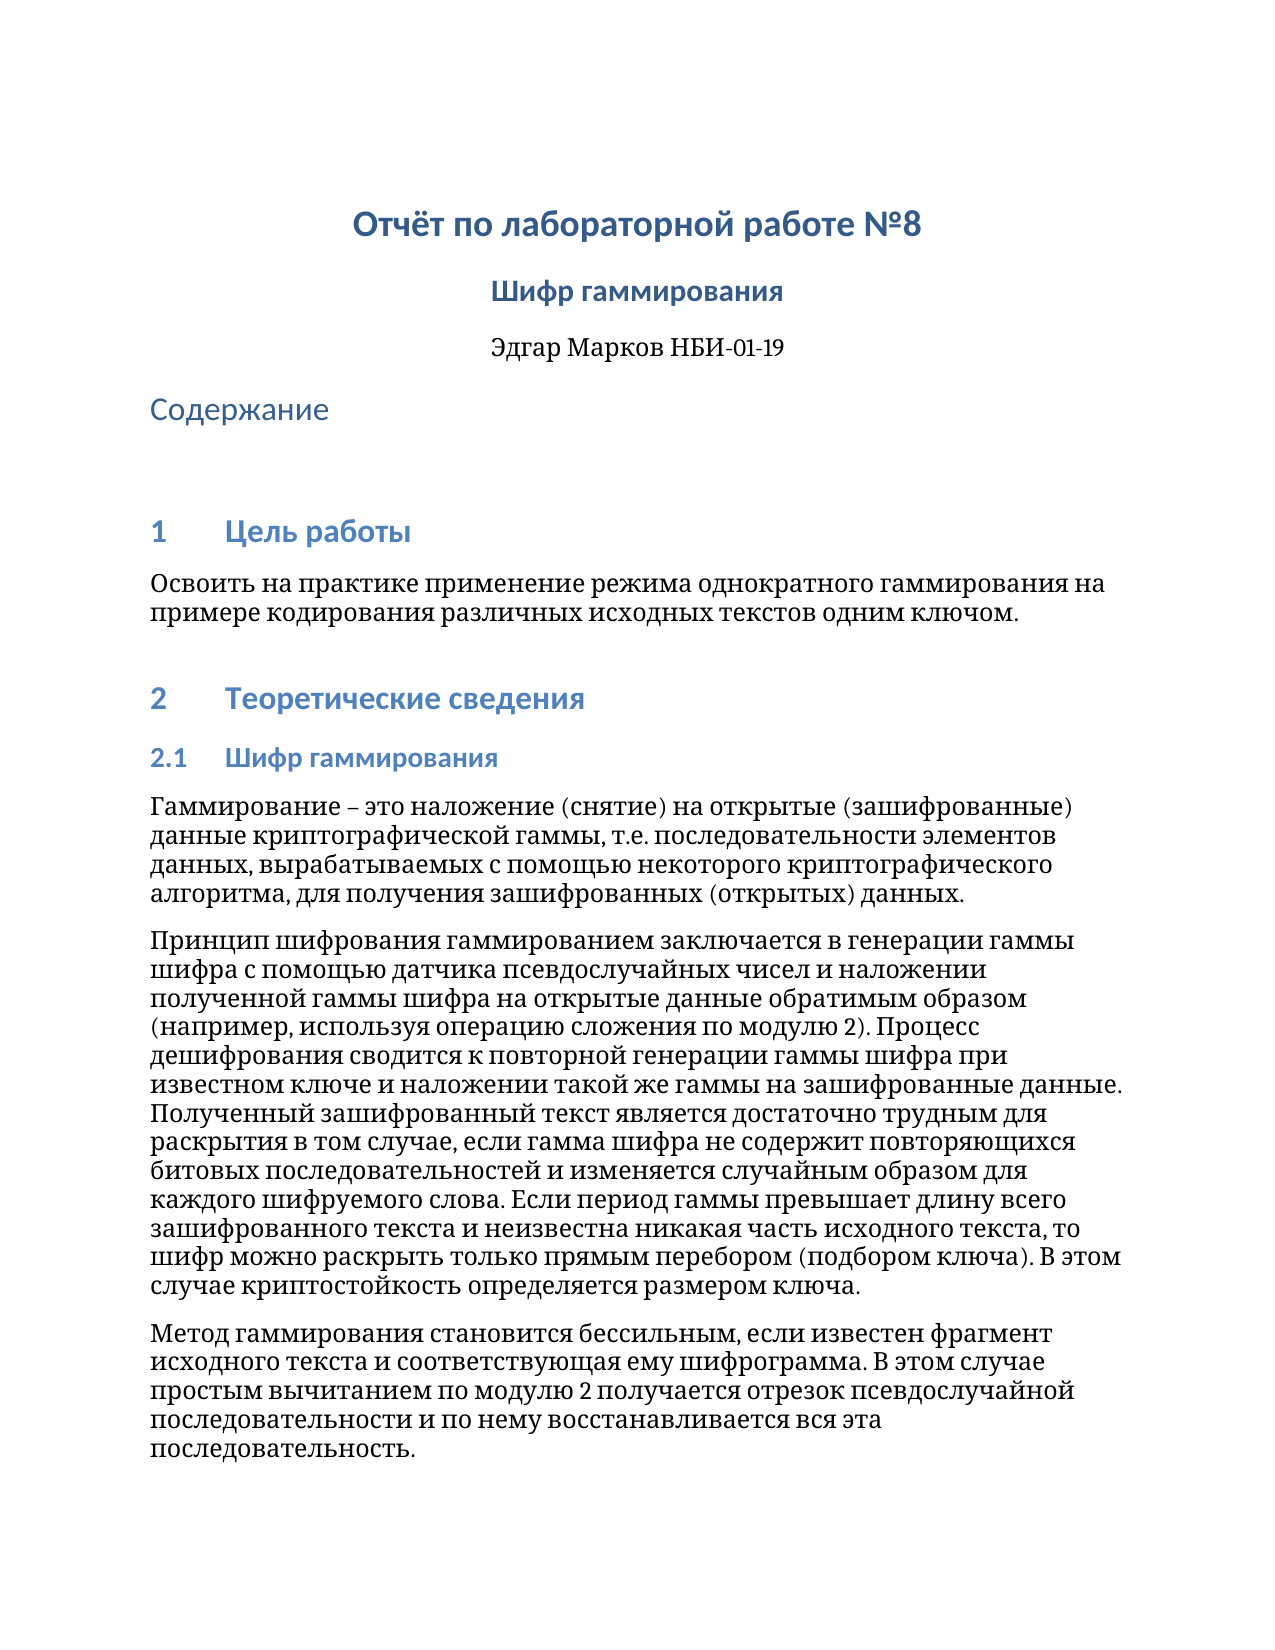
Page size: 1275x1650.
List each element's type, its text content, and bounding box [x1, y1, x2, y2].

text Освоить на практике применение режима однократного гаммирования на примере кодирования различных исходных текстов одним ключом. [150, 570, 1125, 627]
title Отчёт по лабораторной работе №8 [150, 200, 1125, 246]
text Метод гаммирования становится бессильным, если известен фрагмент исходного текста и соответствующая ему шифрограмма. В этом случае простым вычитанием по модулю 2 получается отрезок псевдослучайной последовательности и по нему восстанавливается вся эта последовательность. [150, 1319, 1125, 1463]
text Принцип шифрования гаммированием заключается в генерации гаммы шифра с помощью датчика псевдослучайных чисел и наложении полученной гаммы шифра на открытые данные обратимым образом (например, используя операцию сложения по модулю 2). Процесс дешифрования сводится к повторной генерации гаммы шифра при известном ключе и наложении такой же гаммы на зашифрованные данные. Полученный зашифрованный текст является достаточно трудным для раскрытия в том случае, если гамма шифра не содержит повторяющихся битовых последовательностей и изменяется случайным образом для каждого шифруемого слова. Если период гаммы превышает длину всего зашифрованного текста и неизвестна никакая часть исходного текста, то шифр можно раскрыть только прямым перебором (подбором ключа). В этом случае криптостойкость определяется размером ключа. [150, 927, 1125, 1301]
subtitle 2.1 Шифр гаммирования [150, 739, 1125, 774]
text Гаммирование – это наложение (снятие) на открытые (зашифрованные) данные криптографической гаммы, т.е. последовательности элементов данных, вырабатываемых с помощью некоторого криптографического алгоритма, для получения зашифрованных (открытых) данных. [150, 793, 1125, 908]
subtitle 1 Цель работы [150, 510, 1125, 551]
subtitle 2 Теоретические сведения [150, 677, 1125, 718]
subtitle Шифр гаммирования [150, 271, 1125, 309]
text Эдгар Марков НБИ-01-19 [150, 334, 1125, 363]
